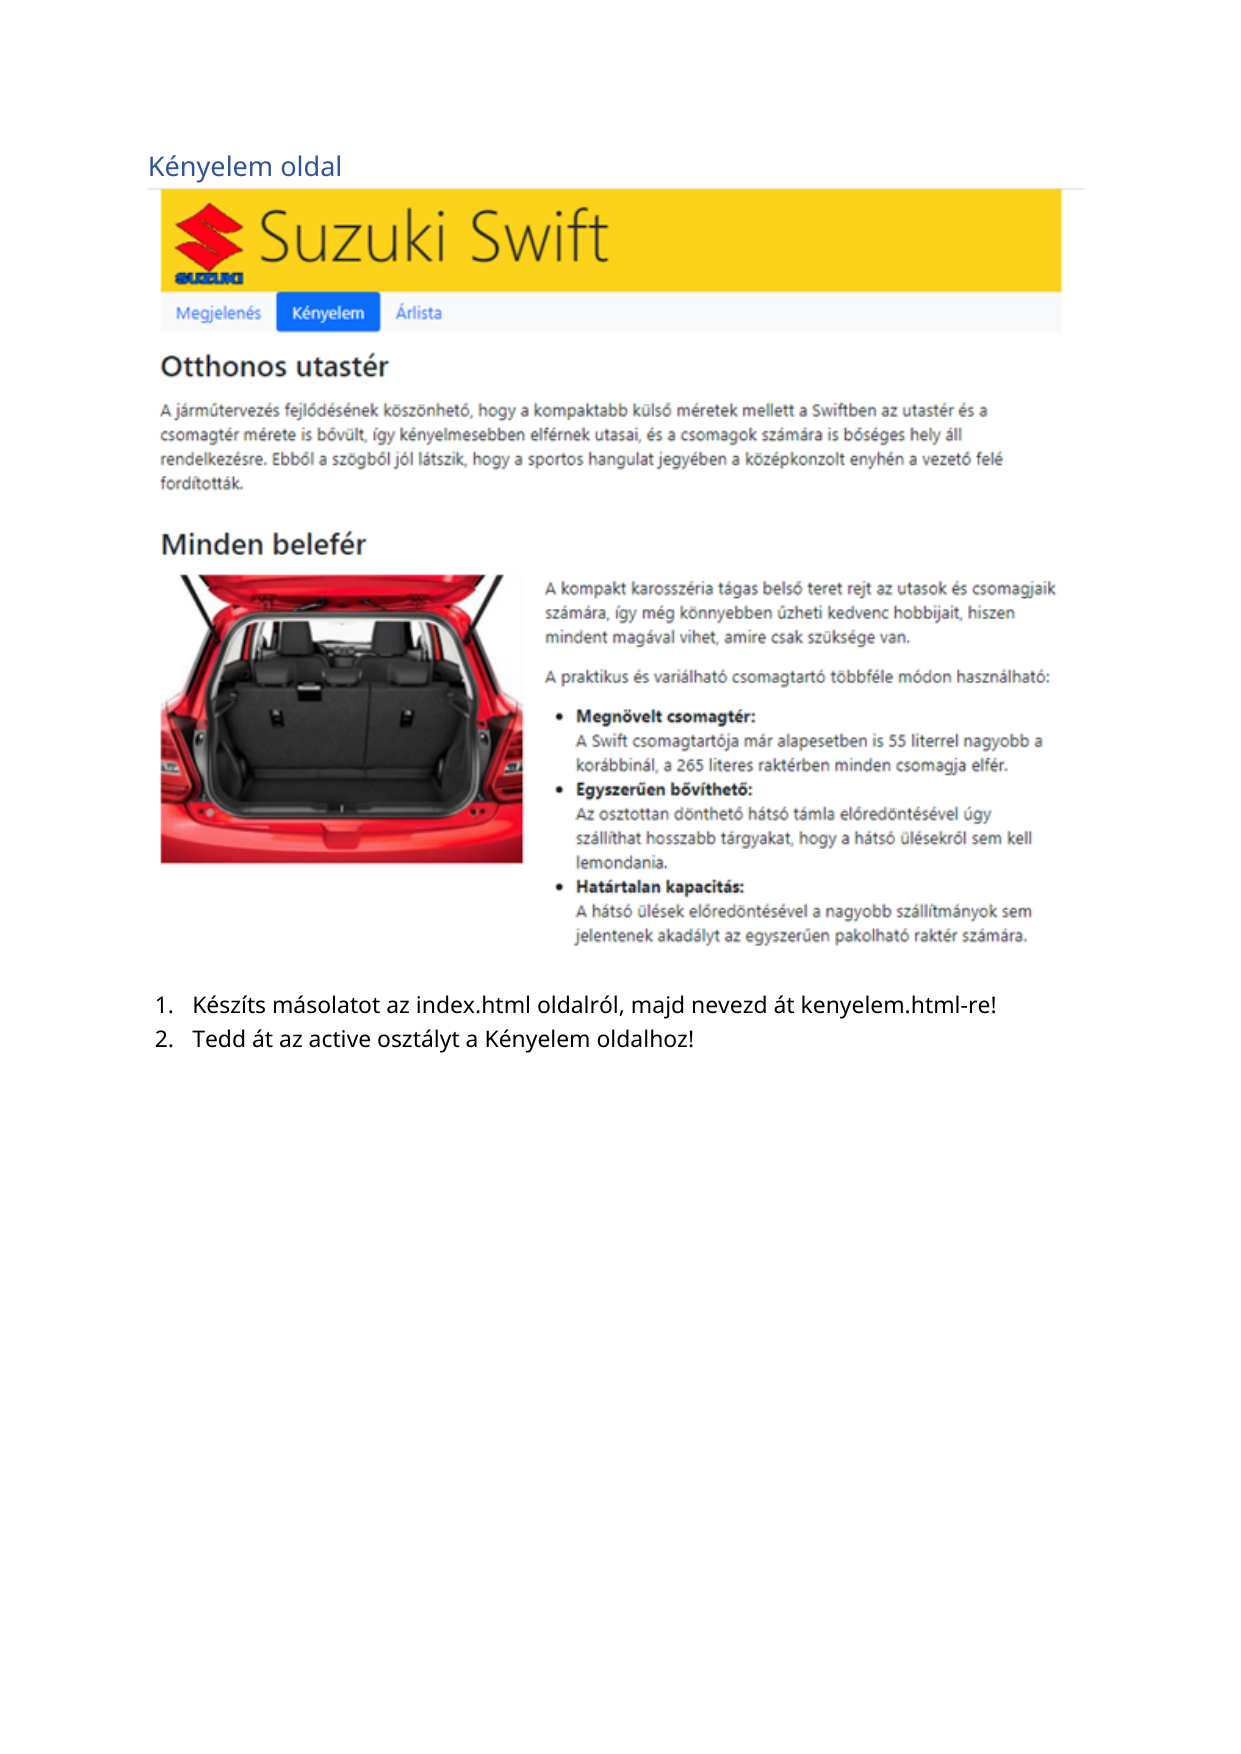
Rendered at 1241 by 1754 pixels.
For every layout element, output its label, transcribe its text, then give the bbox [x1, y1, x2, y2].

picture [147, 187, 1086, 971]
subtitle Kényelem oldal [148, 148, 1093, 184]
list Tedd át az active osztályt a Kényelem oldalhoz! [154, 1023, 1093, 1054]
list Készíts másolatot az index.html oldalról, majd nevezd át kenyelem.html-re! [154, 989, 1093, 1021]
